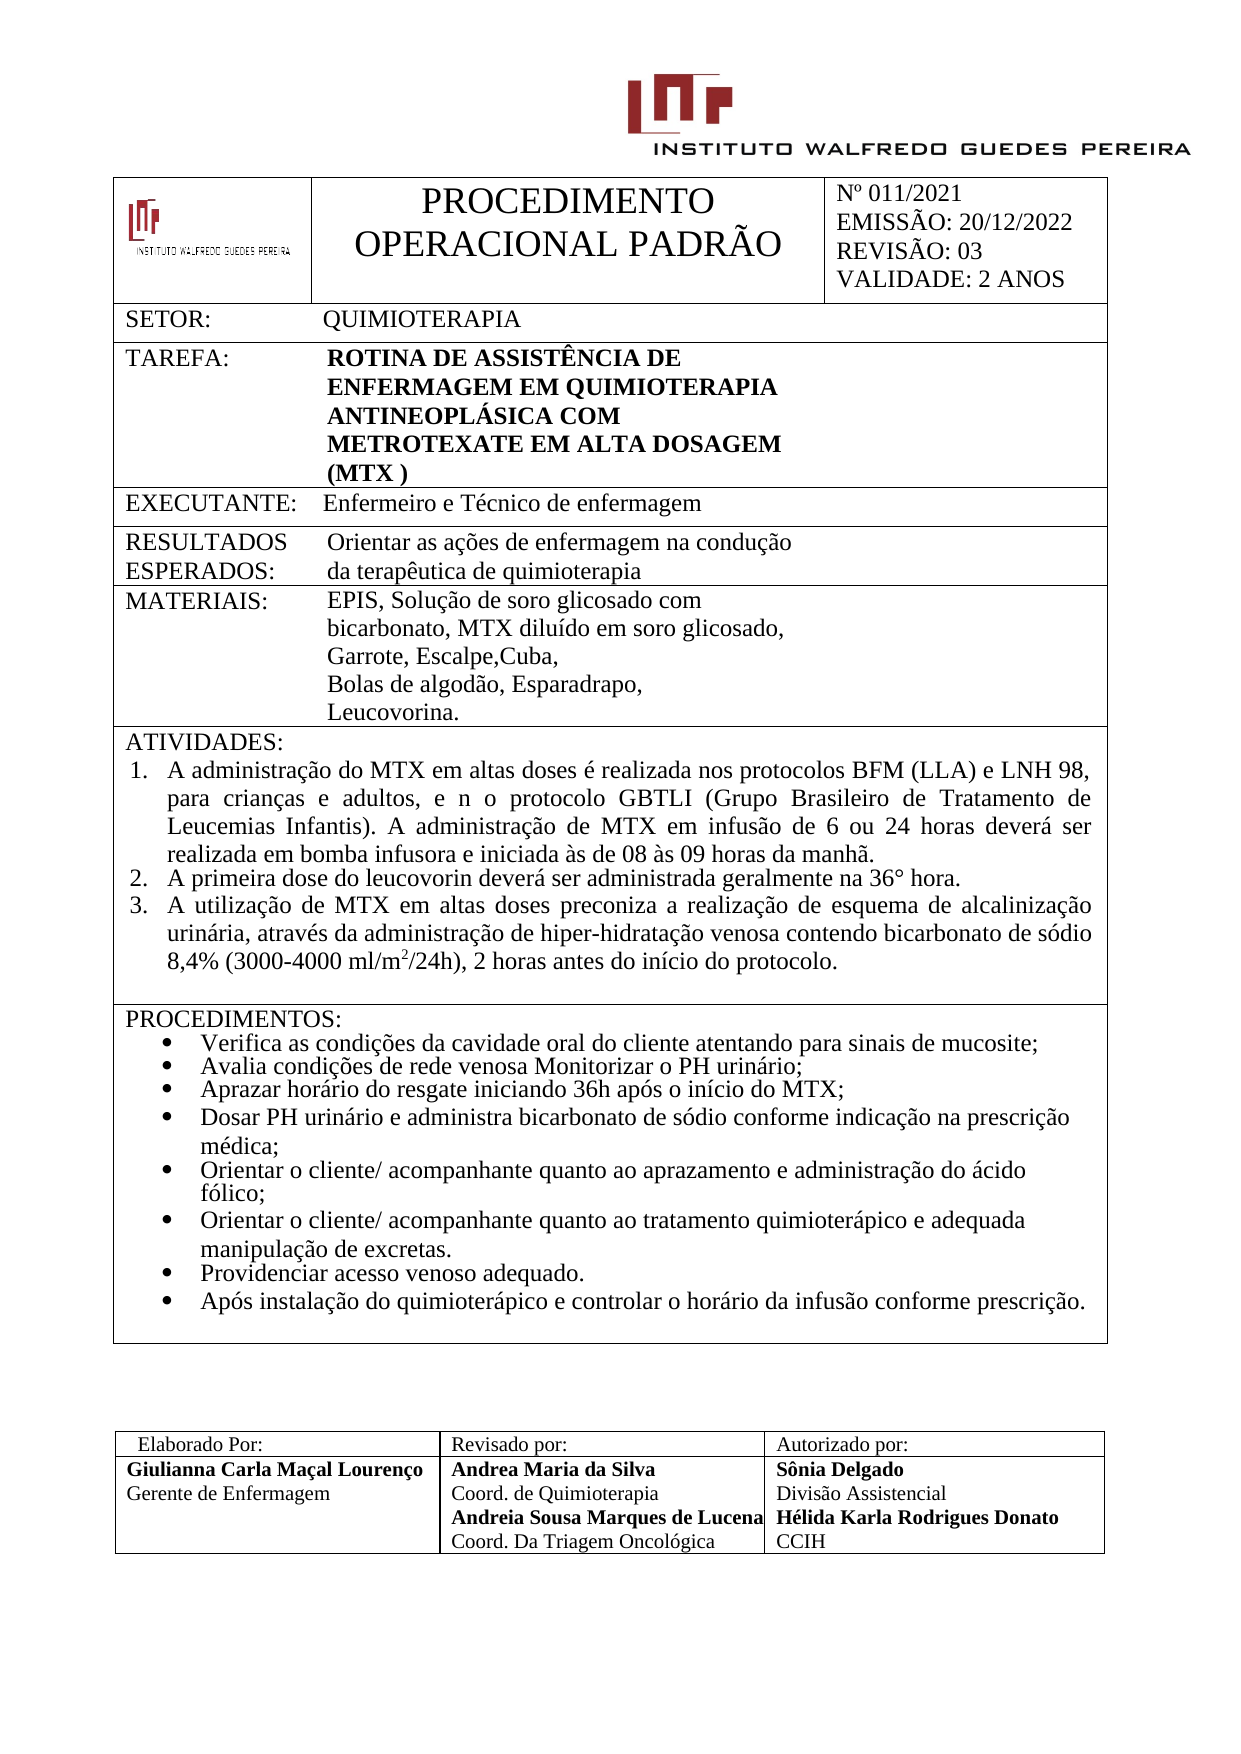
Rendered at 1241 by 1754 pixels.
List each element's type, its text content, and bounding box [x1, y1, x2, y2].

table_cell Orientar as ações de enfermagem na condução da terapêutica de quimioterapia [311, 527, 825, 585]
table_header [296, 178, 311, 303]
table_cell Andrea Maria da Silva Coord. de Quimioterapia Andreia Sousa Marques de Lucena Coord. Da Triagem Oncológica [441, 1457, 764, 1553]
table_cell [825, 488, 1107, 526]
table_cell SETOR: [114, 304, 311, 342]
table_cell [825, 586, 1107, 726]
table_header Autorizado por: [765, 1432, 1104, 1456]
table_header Elaborado Por: [116, 1432, 439, 1456]
table_cell ROTINA DE ASSISTÊNCIA DE ENFERMAGEM EM QUIMIOTERAPIA ANTINEOPLÁSICA COM METROTEXATE EM ALTA DOSAGEM (MTX ) [311, 343, 825, 487]
table_cell EPIS, Solução de soro glicosado com bicarbonato, MTX diluído em soro glicosado, Garrote, Escalpe,Cuba, Bolas de algodão, Esparadrapo, Leucovorina. [311, 586, 825, 726]
table_cell MATERIAIS: [114, 586, 311, 726]
table_cell PROCEDIMENTOS: Verifica as condições da cavidade oral do cliente atentando para sinais de mucosite; Avalia condições de rede venosa Monitorizar o PH urinário; Aprazar horário do resgate iniciando 36h após o início do MTX; Dosar PH urinário e administra bicarbonato de sódio conforme indicação na prescrição médica; Orientar o cliente/ acompanhante quanto ao aprazamento e administração do ácido fólico; Orientar o cliente/ acompanhante quanto ao tratamento quimioterápico e adequada manipulação de excretas. Providenciar acesso venoso adequado. Após instalação do quimioterápico e controlar o horário da infusão conforme prescrição. [114, 1005, 1107, 1343]
table_header [114, 178, 125, 303]
table_cell QUIMIOTERAPIA [311, 304, 825, 342]
picture [125, 178, 296, 303]
table_header PROCEDIMENTO OPERACIONAL PADRÃO [312, 178, 824, 303]
table_cell Giulianna Carla Maçal Lourenço Gerente de Enfermagem [116, 1457, 439, 1553]
table_cell [825, 527, 1107, 585]
table_cell Sônia Delgado Divisão Assistencial Hélida Karla Rodrigues Donato CCIH [765, 1457, 1104, 1553]
table_cell TAREFA: [114, 343, 311, 487]
table_header Revisado por: [441, 1432, 764, 1456]
table_cell RESULTADOS ESPERADOS: [114, 527, 311, 585]
picture [624, 70, 1194, 155]
table_cell EXECUTANTE: [114, 488, 311, 526]
table_cell [825, 304, 1107, 342]
table_cell [825, 343, 1107, 487]
table_cell Enfermeiro e Técnico de enfermagem [311, 488, 825, 526]
table_cell ATIVIDADES: A administração do MTX em altas doses é realizada nos protocolos BFM (LLA) e LNH 98, para crianças e adultos, e n o protocolo GBTLI (Grupo Brasileiro de Tratamento de Leucemias Infantis). A administração de MTX em infusão de 6 ou 24 horas deverá ser realizada em bomba infusora e iniciada às de 08 às 09 horas da manhã. A primeira dose do leucovorin deverá ser administrada geralmente na 36° hora. A utilização de MTX em altas doses preconiza a realização de esquema de alcalinização urinária, através da administração de hiper-hidratação venosa contendo bicarbonato de sódio 8,4% (3000-4000 ml/m2/24h), 2 horas antes do início do protocolo. [114, 727, 1107, 1003]
table_header Nº 011/2021 EMISSÃO: 20/12/2022 REVISÃO: 03 VALIDADE: 2 ANOS [825, 178, 1107, 303]
